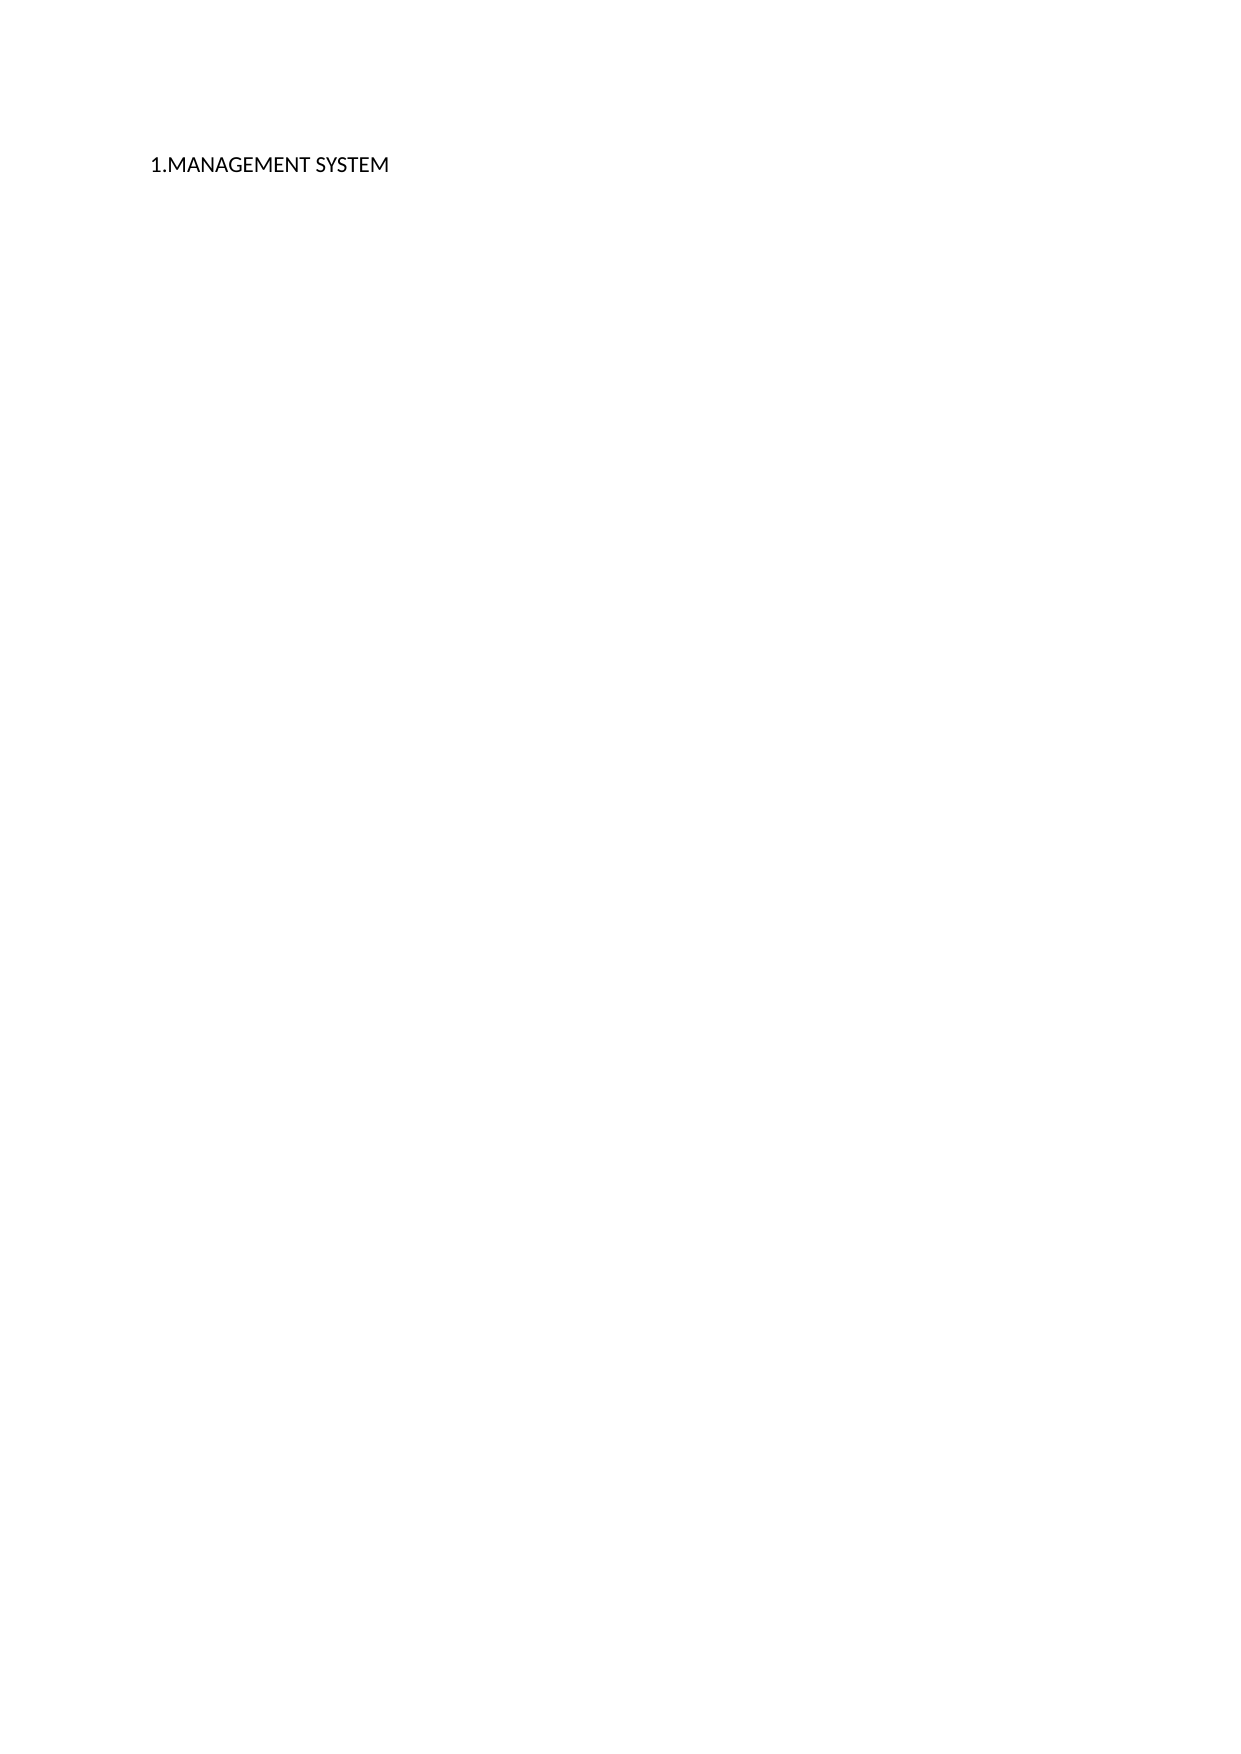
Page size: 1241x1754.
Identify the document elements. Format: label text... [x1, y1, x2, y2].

text 1.MANAGEMENT SYSTEM [150, 150, 1090, 178]
